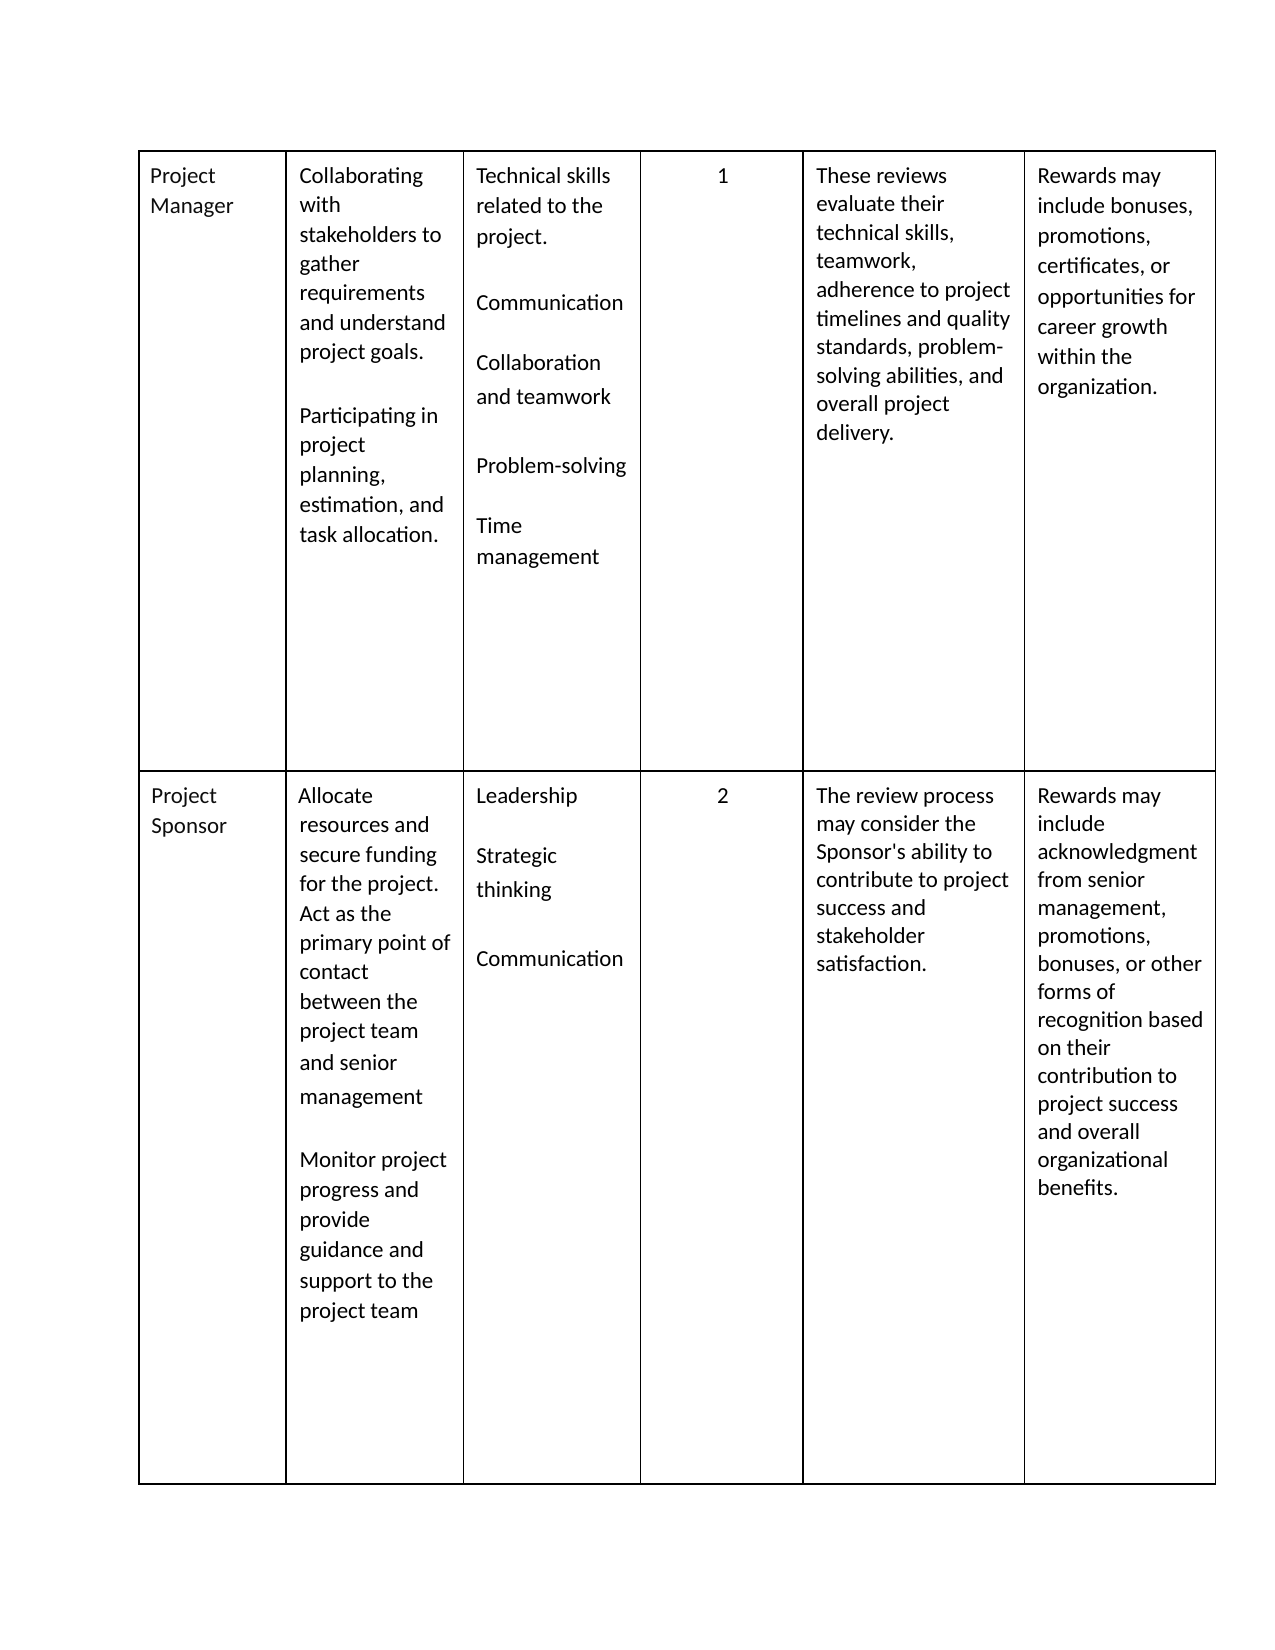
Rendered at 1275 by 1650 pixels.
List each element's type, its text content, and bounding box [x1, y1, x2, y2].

table_cell 2 [641, 772, 802, 1483]
table_cell Rewards may include acknowledgment from senior management, promotions, bonuses, or other forms of recognition based on their contribution to project success and overall organizational benefits. [1025, 772, 1215, 1483]
table_header These reviews evaluate their technical skills, teamwork, adherence to project timelines and quality standards, problem-solving abilities, and overall project delivery. [804, 152, 1024, 770]
table_header Rewards may include bonuses, promotions, certificates, or opportunities for career growth within the organization. [1025, 152, 1215, 770]
table_cell Leadership Strategic thinking Communication [464, 772, 640, 1483]
table_cell The review process may consider the Sponsor's ability to contribute to project success and stakeholder satisfaction. [804, 772, 1024, 1483]
table_cell Allocate resources and secure funding for the project. Act as the primary point of contact between the project team and senior management Monitor project progress and provide guidance and support to the project team [287, 772, 463, 1483]
table_cell Project Sponsor [140, 772, 285, 1483]
table_header Collaborating with stakeholders to gather requirements and understand project goals. Participating in project planning, estimation, and task allocation. [287, 152, 463, 770]
table_header Technical skills related to the project. Communication Collaboration and teamwork Problem-solving Time management [464, 152, 640, 770]
table_header 1 [641, 152, 802, 770]
table_header Project Manager [140, 152, 285, 770]
